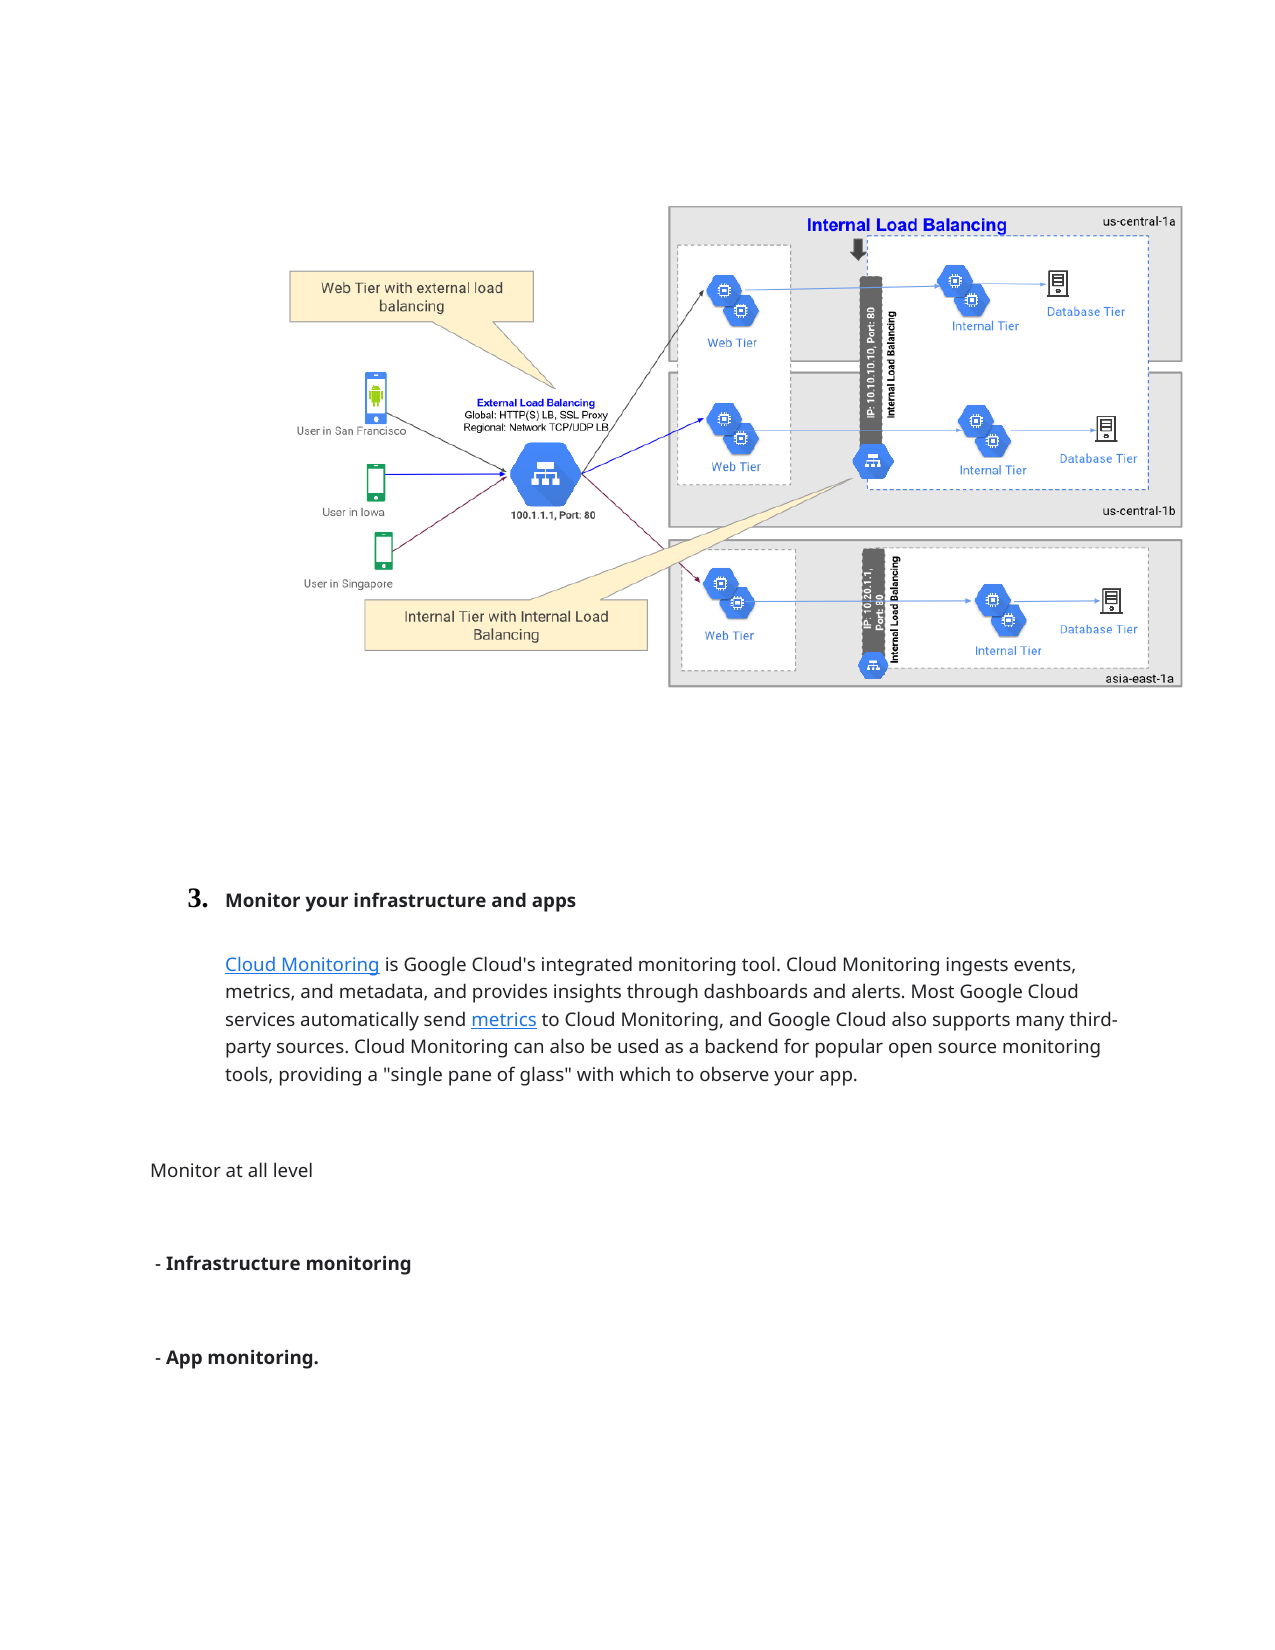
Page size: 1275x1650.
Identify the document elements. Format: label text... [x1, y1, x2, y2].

subtitle - App monitoring. [150, 1326, 1187, 1370]
list Cloud Monitoring is Google Cloud's integrated monitoring tool. Cloud Monitoring ingests events, metrics, and metadata, and provides insights through dashboards and alerts. Most Google Cloud services automatically send metrics to Cloud Monitoring, and Google Cloud also supports many third-party sources. Cloud Monitoring can also be used as a backend for popular open source monitoring tools, providing a "single pane of glass" with which to observe your app. [225, 951, 1125, 1087]
picture [225, 200, 1200, 695]
subtitle Monitor your infrastructure and apps [187, 864, 1187, 914]
subtitle - Infrastructure monitoring [150, 1232, 1187, 1276]
subtitle Monitor at all level [150, 1139, 1187, 1182]
